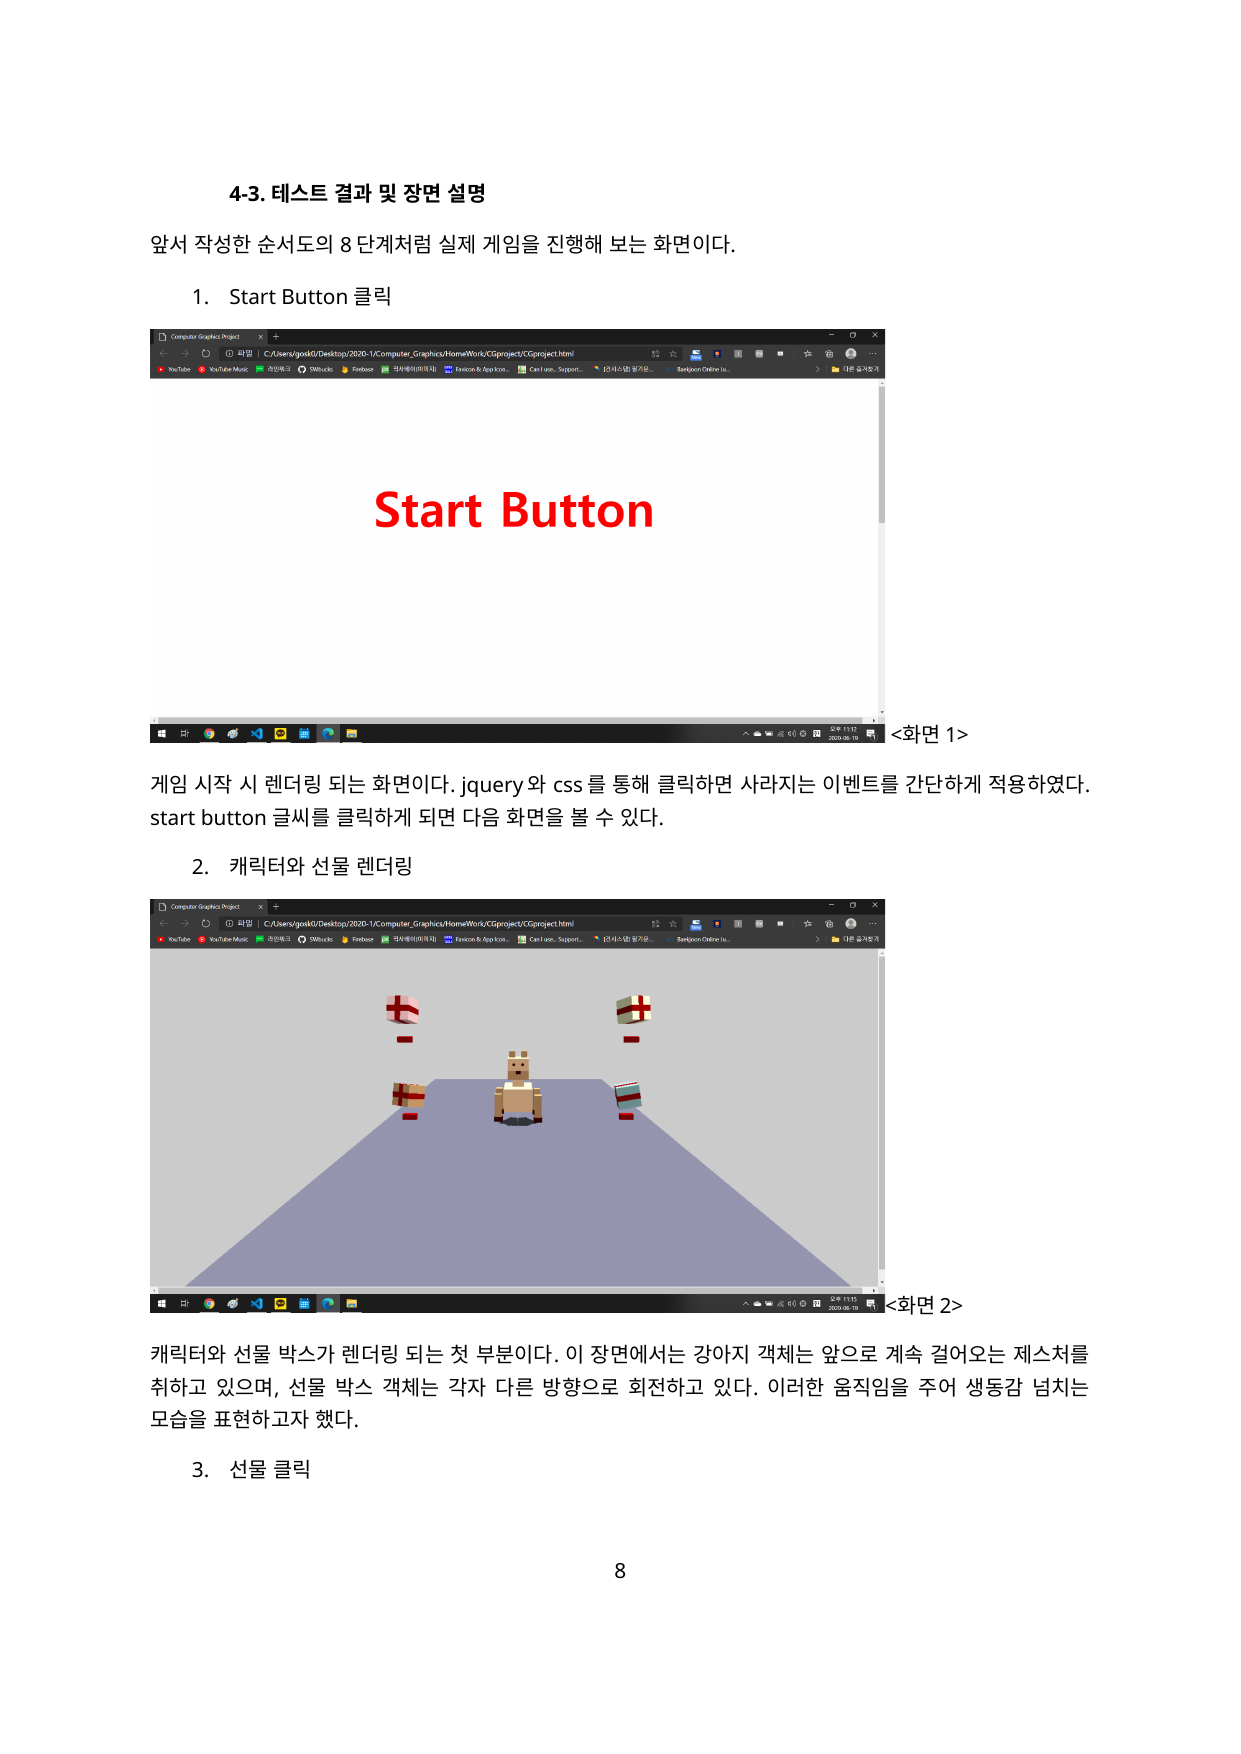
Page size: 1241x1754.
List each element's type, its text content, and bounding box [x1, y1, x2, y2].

picture [150, 899, 886, 1313]
list 앞서 작성한 순서도의 8단계처럼 실제 게임을 진행해 보는 화면이다. [150, 229, 1090, 259]
list 4-3. 테스트 결과 및 장면 설명 [229, 177, 1090, 207]
list 게임 시작 시 렌더링 되는 화면이다. jquery와 css를 통해 클릭하면 사라지는 이벤트를 간단하게 적용하였다. start button 글씨를 클릭하게 되면 다음 화면을 볼 수 있다. [150, 768, 1090, 831]
list 선물 클릭 [192, 1453, 1090, 1483]
list 캐릭터와 선물 박스가 렌더링 되는 첫 부분이다. 이 장면에서는 강아지 객체는 앞으로 계속 걸어오는 제스처를 취하고 있으며, 선물 박스 객체는 각자 다른 방향으로 회전하고 있다. 이러한 움직임을 주어 생동감 넘치는 모습을 표현하고자 했다. [150, 1338, 1090, 1434]
list Start Button 클릭 [192, 280, 1090, 310]
list 캐릭터와 선물 렌더링 [192, 850, 1090, 881]
picture [150, 329, 886, 743]
